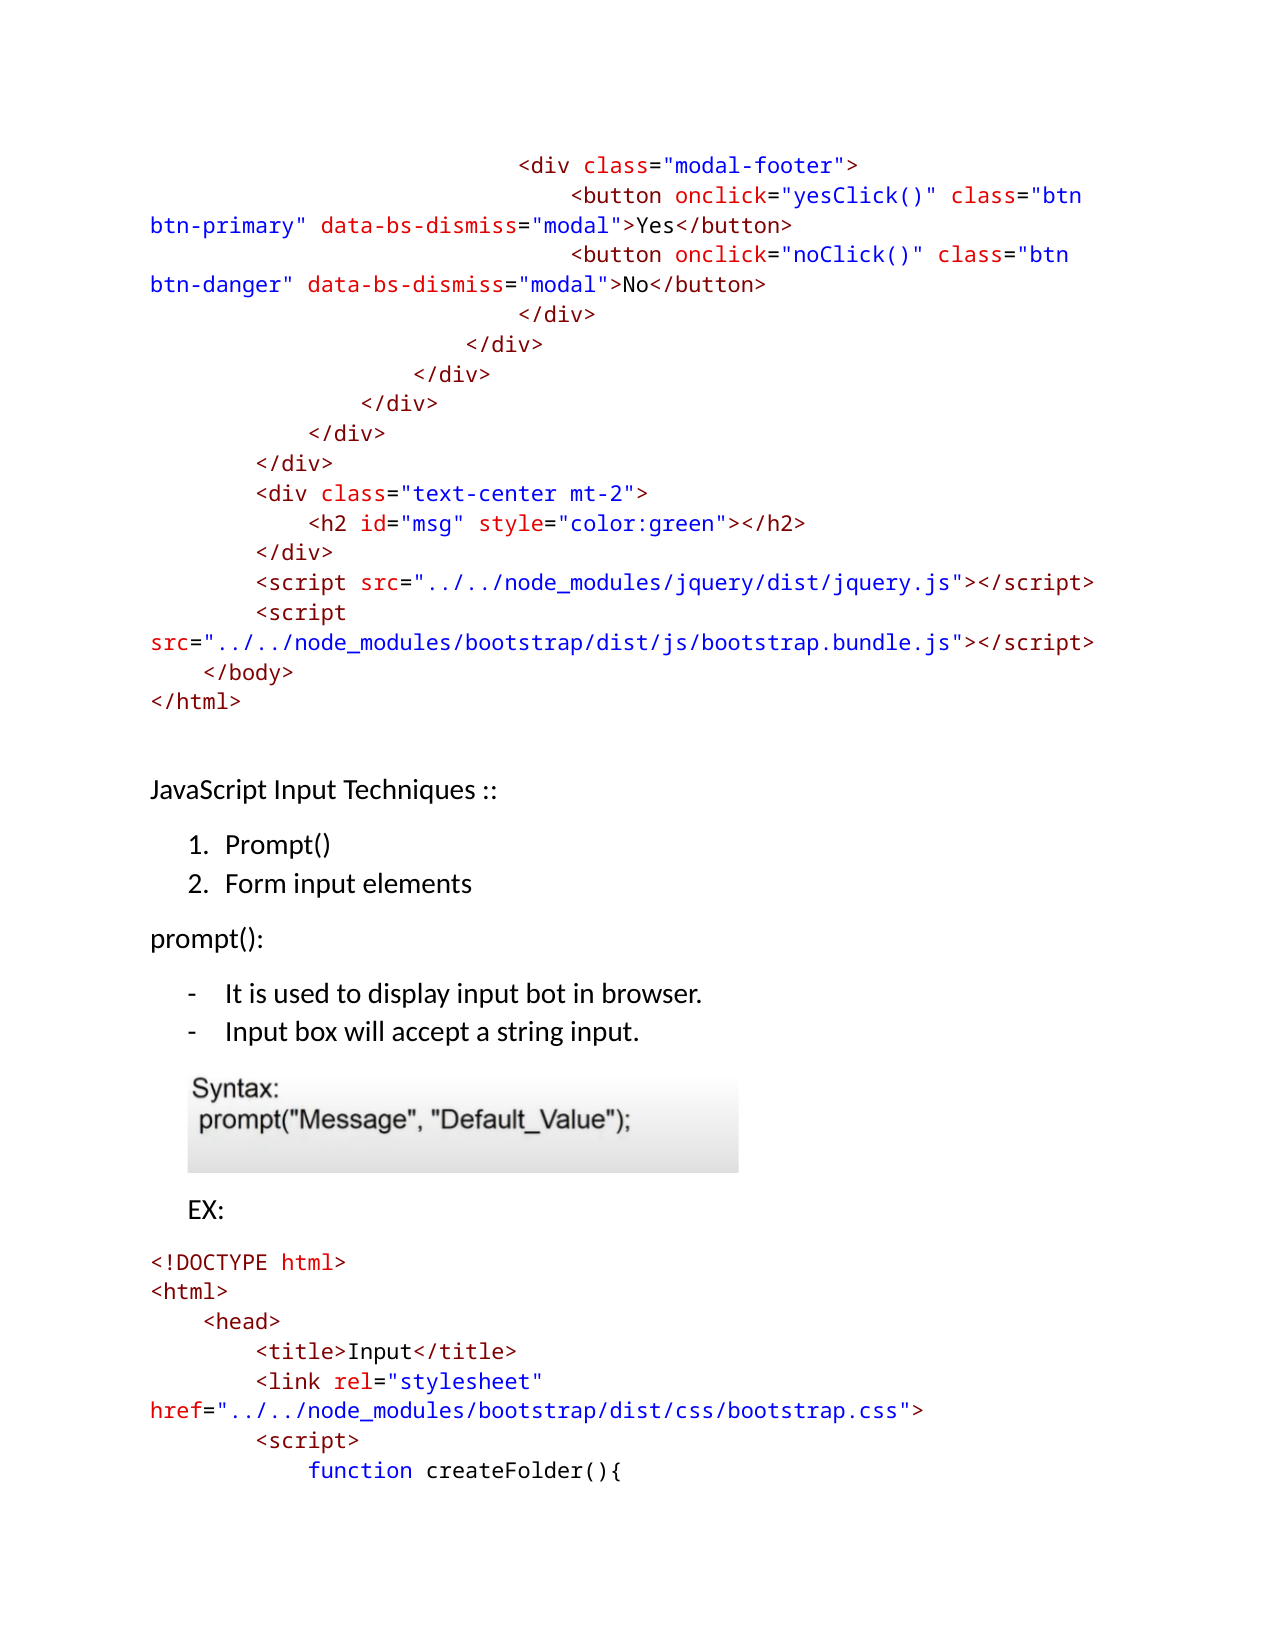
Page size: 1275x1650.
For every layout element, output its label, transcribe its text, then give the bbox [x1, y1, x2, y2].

text <div class="text-center mt-2"> [150, 478, 1125, 507]
text </div> [150, 358, 1125, 388]
text <div class="modal-footer"> [150, 150, 1125, 180]
text <button onclick="yesClick()" class="btn btn-primary" data-bs-dismiss="modal">Yes</button> [150, 180, 1125, 239]
text <link rel="stylesheet" href="../../node_modules/bootstrap/dist/css/bootstrap.css"> [150, 1366, 1125, 1425]
text </div> [150, 388, 1125, 418]
list It is used to display input bot in browser. [187, 975, 1125, 1011]
text prompt(): [150, 920, 1125, 955]
text <title>Input</title> [150, 1336, 1125, 1366]
text </div> [150, 299, 1125, 329]
picture [187, 1068, 739, 1173]
text <html> [150, 1276, 1125, 1306]
list Input box will accept a string input. [187, 1013, 1125, 1049]
text <script> [150, 1425, 1125, 1455]
text </html> [150, 686, 1125, 716]
text <head> [150, 1306, 1125, 1336]
text <button onclick="noClick()" class="btn btn-danger" data-bs-dismiss="modal">No</button> [150, 239, 1125, 299]
text </div> [150, 537, 1125, 567]
text </div> [150, 329, 1125, 358]
text </div> [150, 448, 1125, 478]
list Form input elements [187, 865, 1125, 900]
text <h2 id="msg" style="color:green"></h2> [150, 507, 1125, 537]
text </body> [150, 656, 1125, 686]
text <script src="../../node_modules/jquery/dist/jquery.js"></script> [150, 567, 1125, 597]
text </div> [150, 418, 1125, 448]
text EX: [187, 1191, 1125, 1227]
text <!DOCTYPE html> [150, 1247, 1125, 1276]
list Prompt() [187, 826, 1125, 862]
text function createFolder(){ [150, 1455, 1125, 1485]
text JavaScript Input Techniques :: [150, 771, 1125, 807]
text <script src="../../node_modules/bootstrap/dist/js/bootstrap.bundle.js"></script> [150, 597, 1125, 656]
